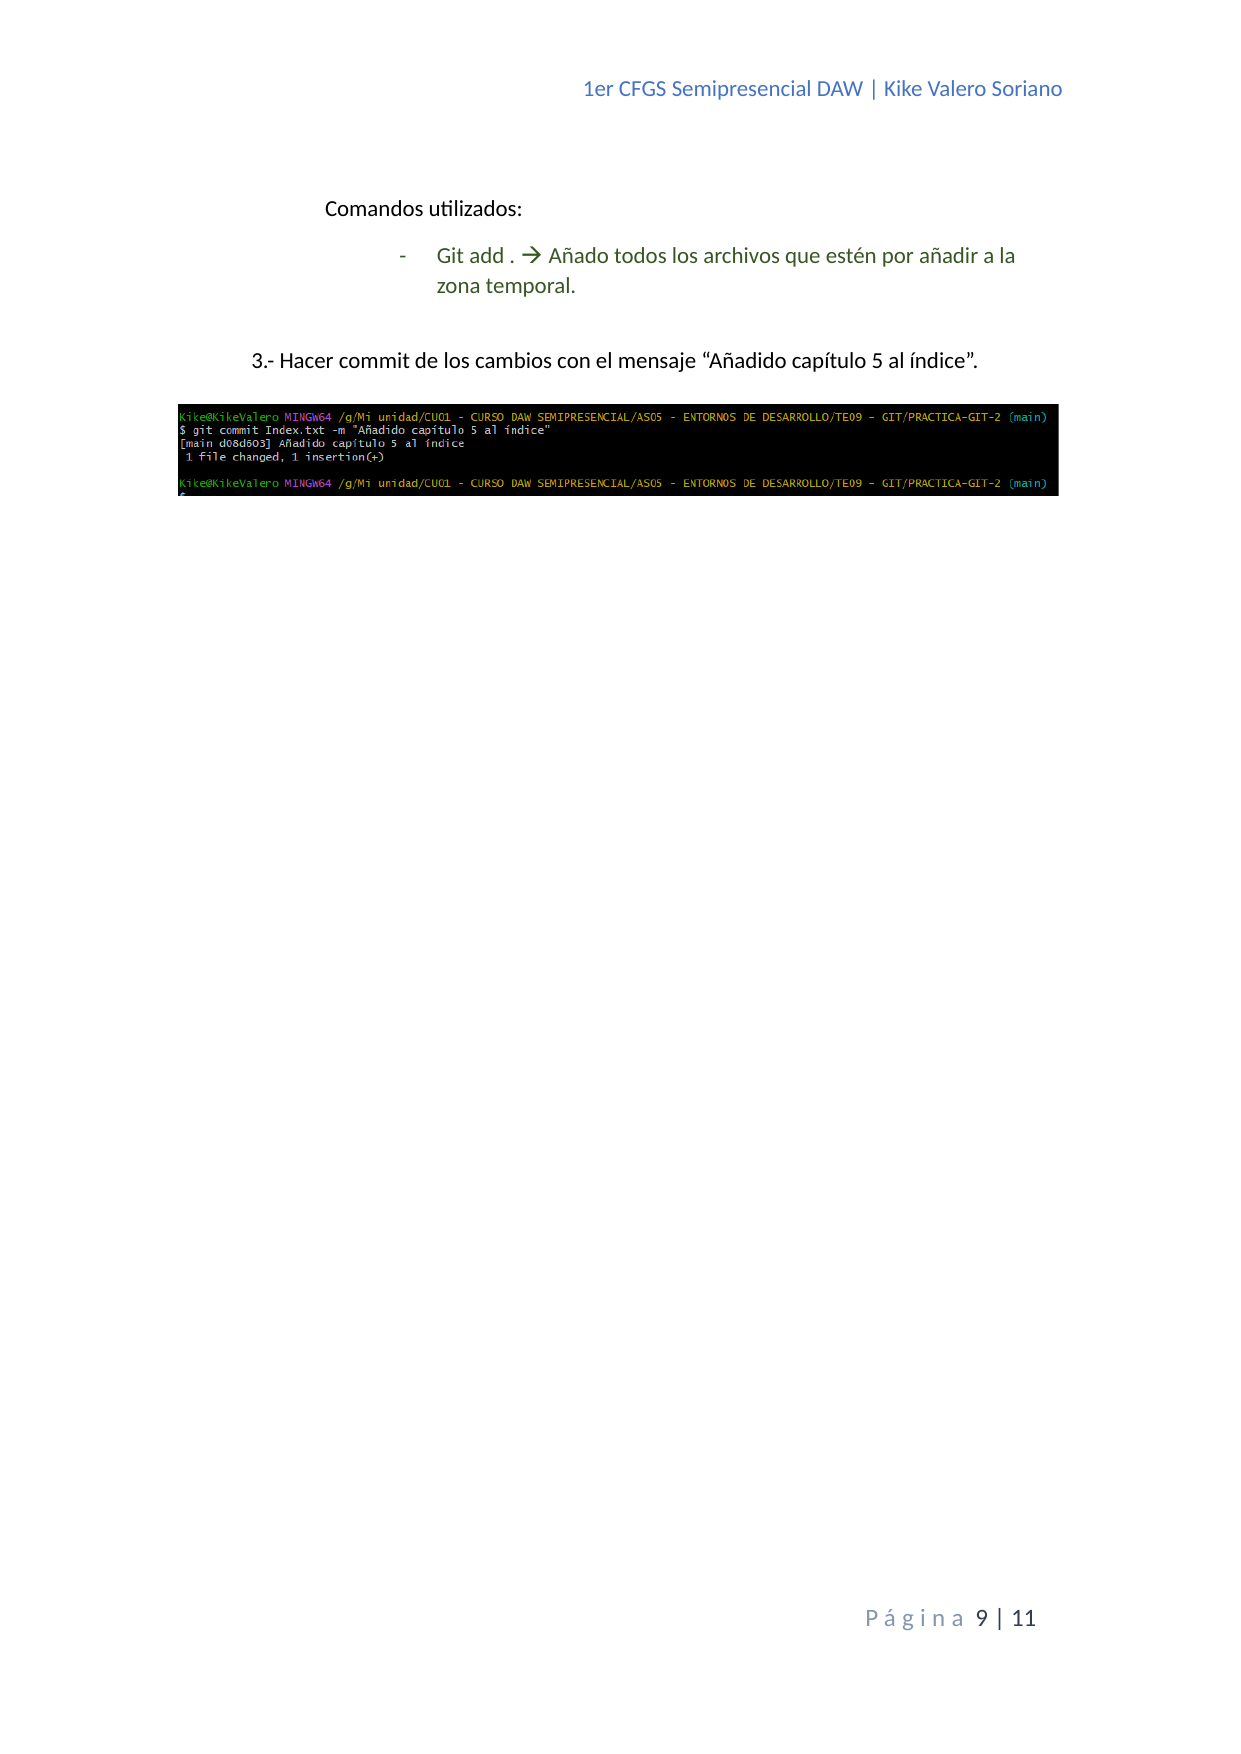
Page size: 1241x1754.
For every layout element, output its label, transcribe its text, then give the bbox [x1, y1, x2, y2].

text Comandos utilizados: [251, 194, 1063, 222]
list Git add . Añado todos los archivos que estén por añadir a la zona temporal. [399, 241, 1063, 299]
picture [177, 404, 1058, 495]
text 3.- Hacer commit de los cambios con el mensaje “Añadido capítulo 5 al índice”. [251, 346, 1063, 374]
